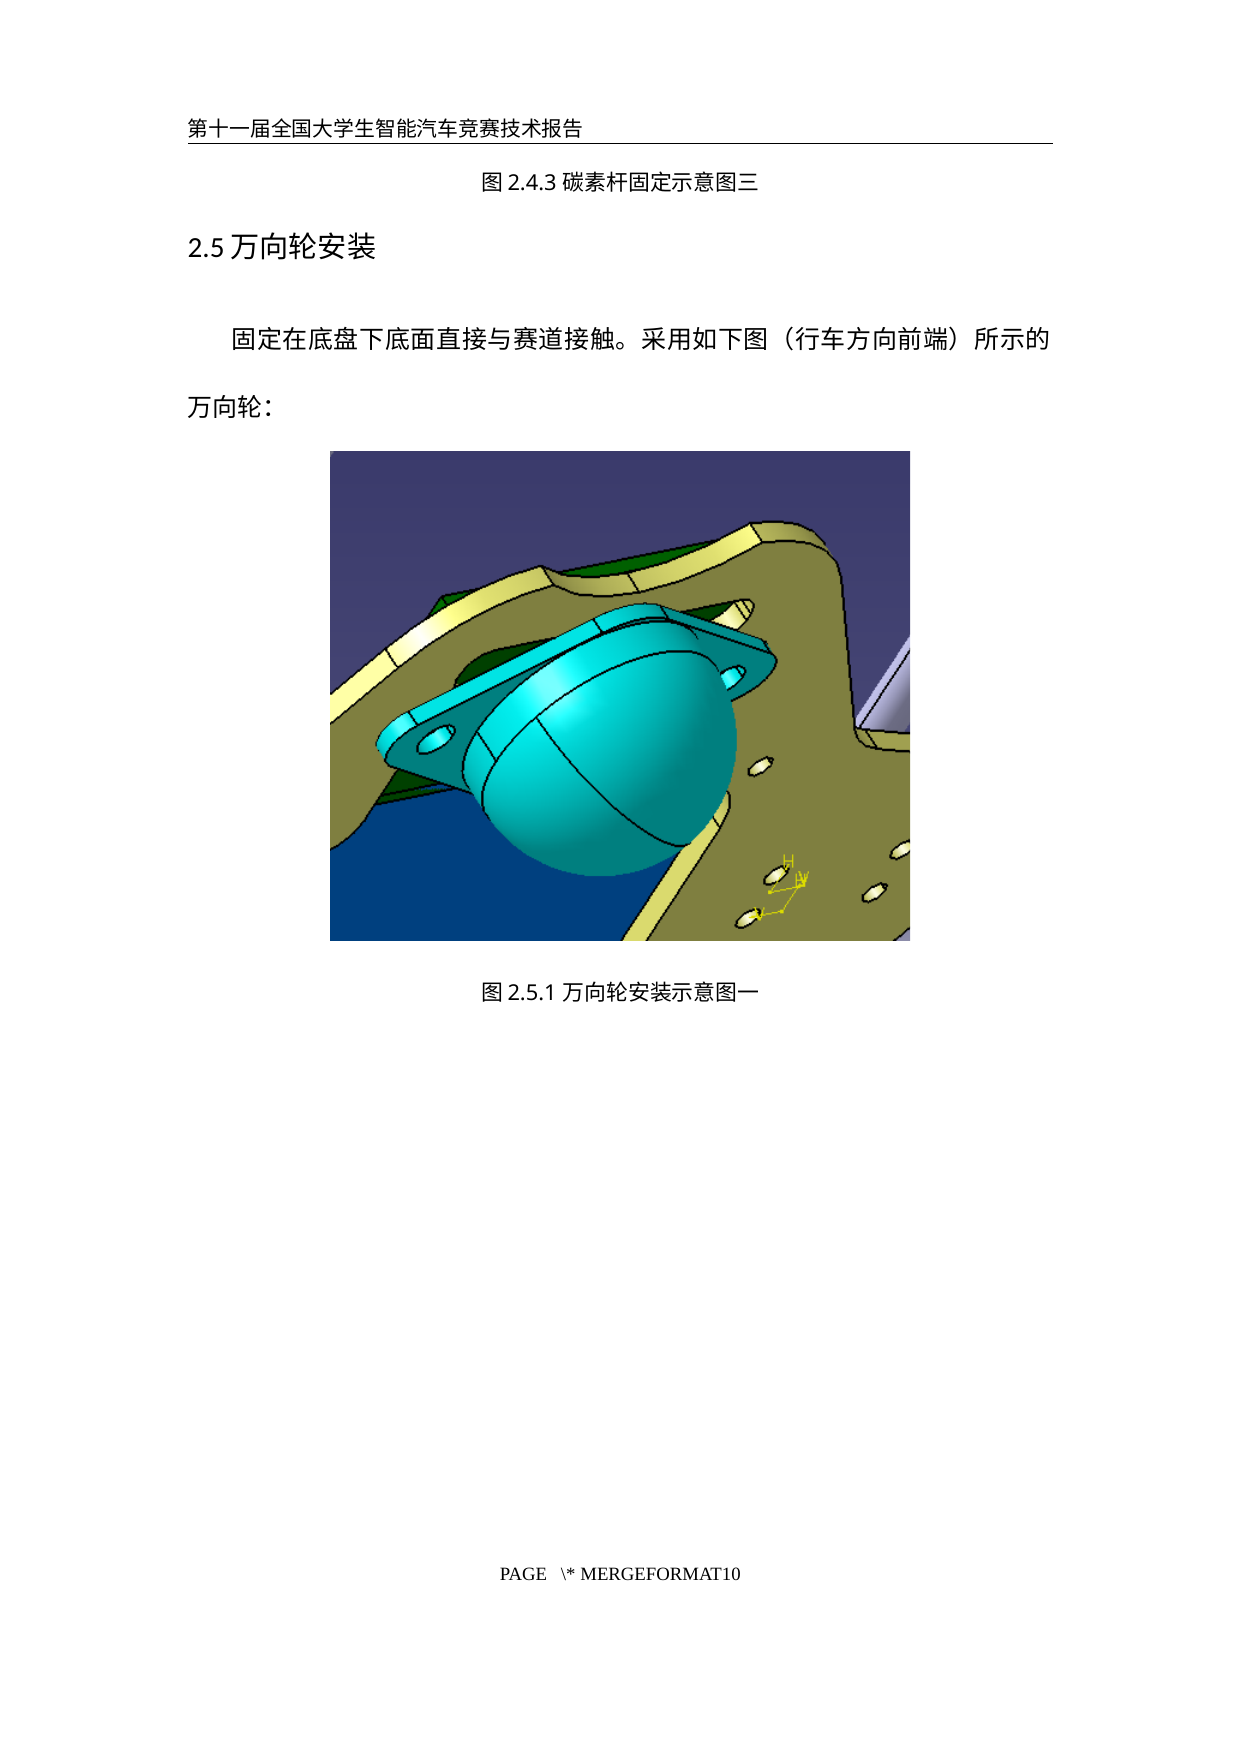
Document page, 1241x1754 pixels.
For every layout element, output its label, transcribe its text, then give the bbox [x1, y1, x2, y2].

text 图2.4.3 碳素杆固定示意图三 [187, 164, 1053, 198]
subtitle 2.5万向轮安装 [187, 211, 1053, 278]
text 固定在底盘下底面直接与赛道接触。采用如下图（行车方向前端）所示的万向轮： [187, 303, 1053, 439]
picture [330, 451, 911, 941]
text 图2.5.1 万向轮安装示意图一 [187, 974, 1053, 1008]
